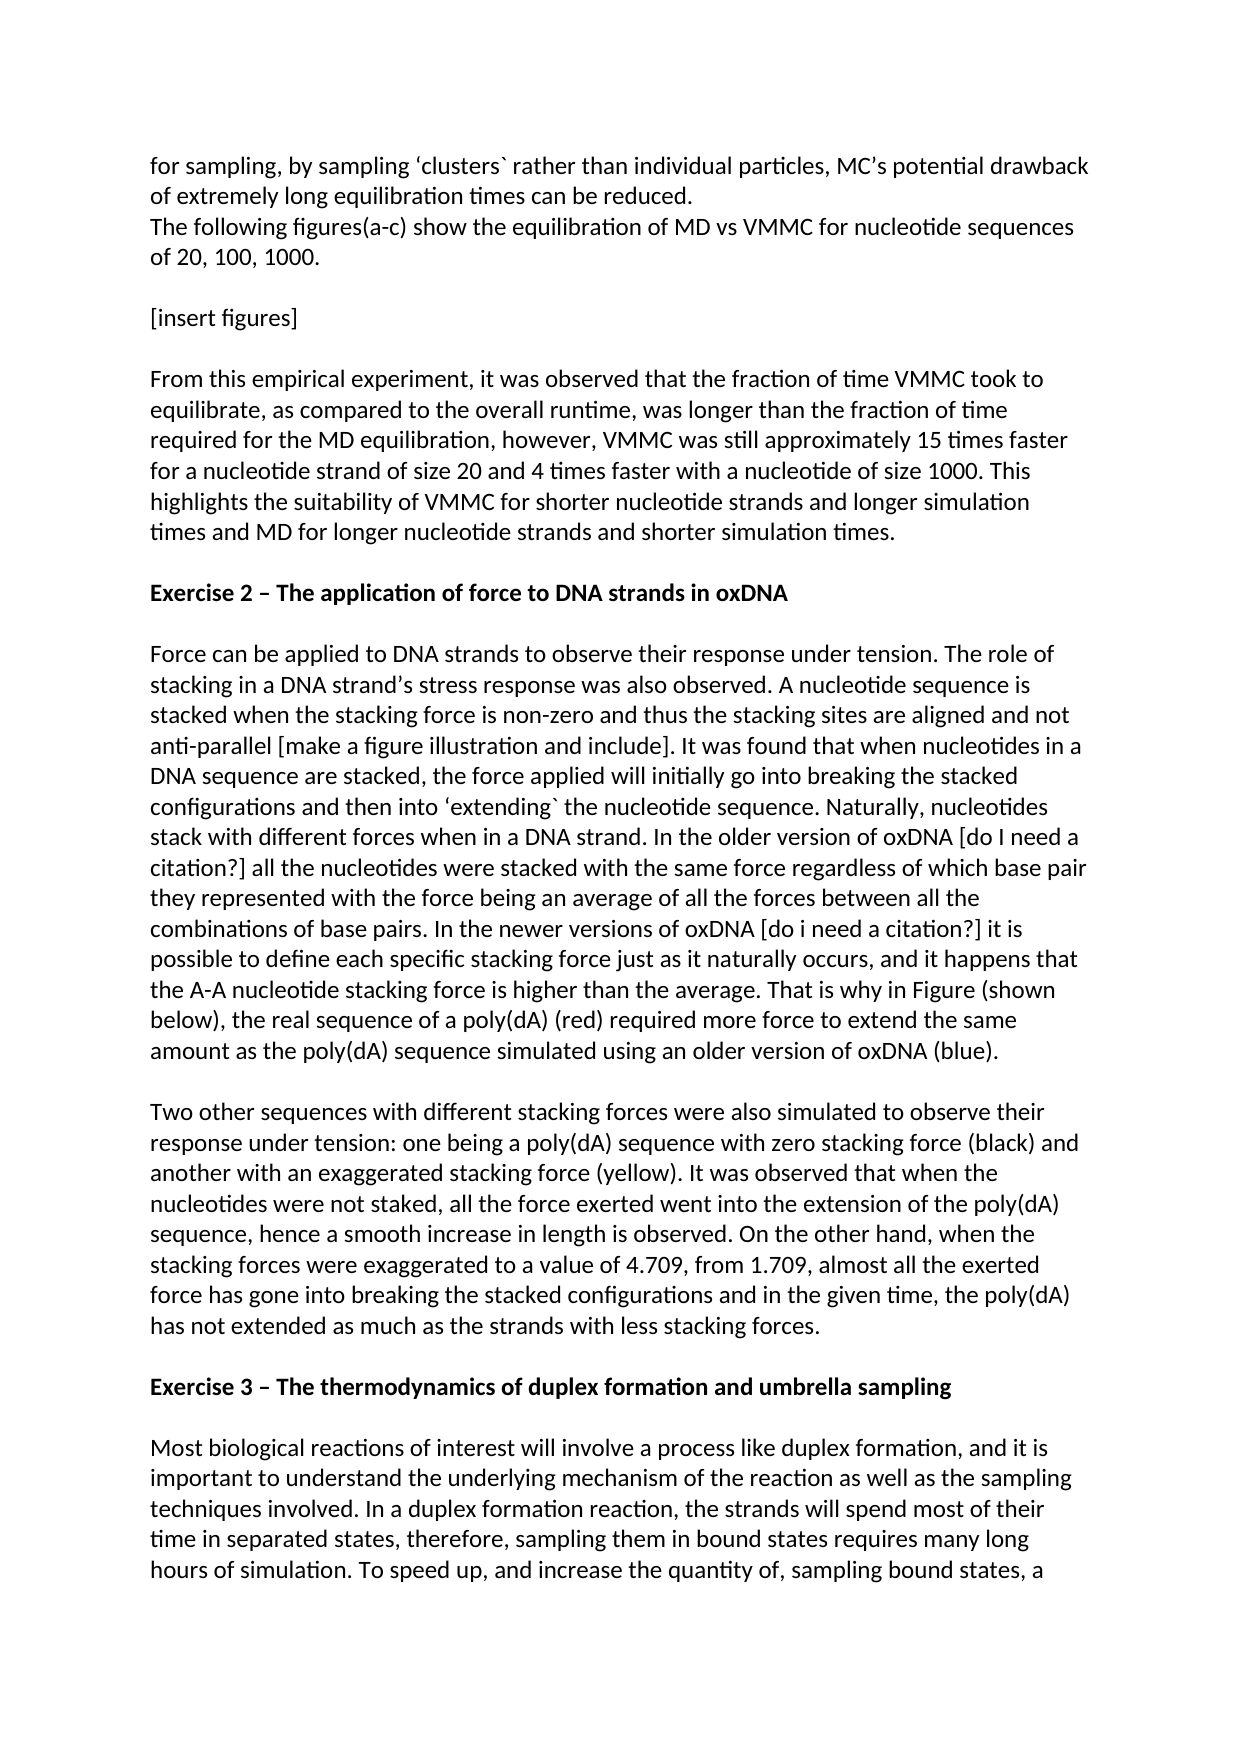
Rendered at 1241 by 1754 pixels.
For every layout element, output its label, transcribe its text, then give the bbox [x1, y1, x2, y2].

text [150, 1432, 1090, 1584]
text [insert figures] [150, 303, 1090, 333]
text From this empirical experiment, it was observed that the fraction of time VMMC took to equilibrate, as compared to the overall runtime, was longer than the fraction of time required for the MD equilibration, however, VMMC was still approximately 15 times faster for a nucleotide strand of size 20 and 4 times faster with a nucleotide of size 1000. This highlights the suitability of VMMC for shorter nucleotide strands and longer simulation times and MD for longer nucleotide strands and shorter simulation times. [150, 364, 1090, 547]
text Exercise 3 – The thermodynamics of duplex formation and umbrella sampling [150, 1371, 1090, 1401]
text Two other sequences with different stacking forces were also simulated to observe their response under tension: one being a poly(dA) sequence with zero stacking force (black) and another with an exaggerated stacking force (yellow). It was observed that when the nucleotides were not staked, all the force exerted went into the extension of the poly(dA) sequence, hence a smooth increase in length is observed. On the other hand, when the stacking forces were exaggerated to a value of 4.709, from 1.709, almost all the exerted force has gone into breaking the stacked configurations and in the given time, the poly(dA) has not extended as much as the strands with less stacking forces. [150, 1096, 1090, 1340]
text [150, 150, 1090, 211]
text The following figures(a-c) show the equilibration of MD vs VMMC for nucleotide sequences of 20, 100, 1000. [150, 211, 1090, 272]
text Force can be applied to DNA strands to observe their response under tension. The role of stacking in a DNA strand’s stress response was also observed. A nucleotide sequence is stacked when the stacking force is non-zero and thus the stacking sites are aligned and not anti-parallel [make a figure illustration and include]. It was found that when nucleotides in a DNA sequence are stacked, the force applied will initially go into breaking the stacked configurations and then into ‘extending` the nucleotide sequence. Naturally, nucleotides stack with different forces when in a DNA strand. In the older version of oxDNA [do I need a citation?] all the nucleotides were stacked with the same force regardless of which base pair they represented with the force being an average of all the forces between all the combinations of base pairs. In the newer versions of oxDNA [do i need a citation?] it is possible to define each specific stacking force just as it naturally occurs, and it happens that the A-A nucleotide stacking force is higher than the average. That is why in Figure (shown below), the real sequence of a poly(dA) (red) required more force to extend the same amount as the poly(dA) sequence simulated using an older version of oxDNA (blue). [150, 638, 1090, 1066]
text Exercise 2 – The application of force to DNA strands in oxDNA [150, 577, 1090, 608]
